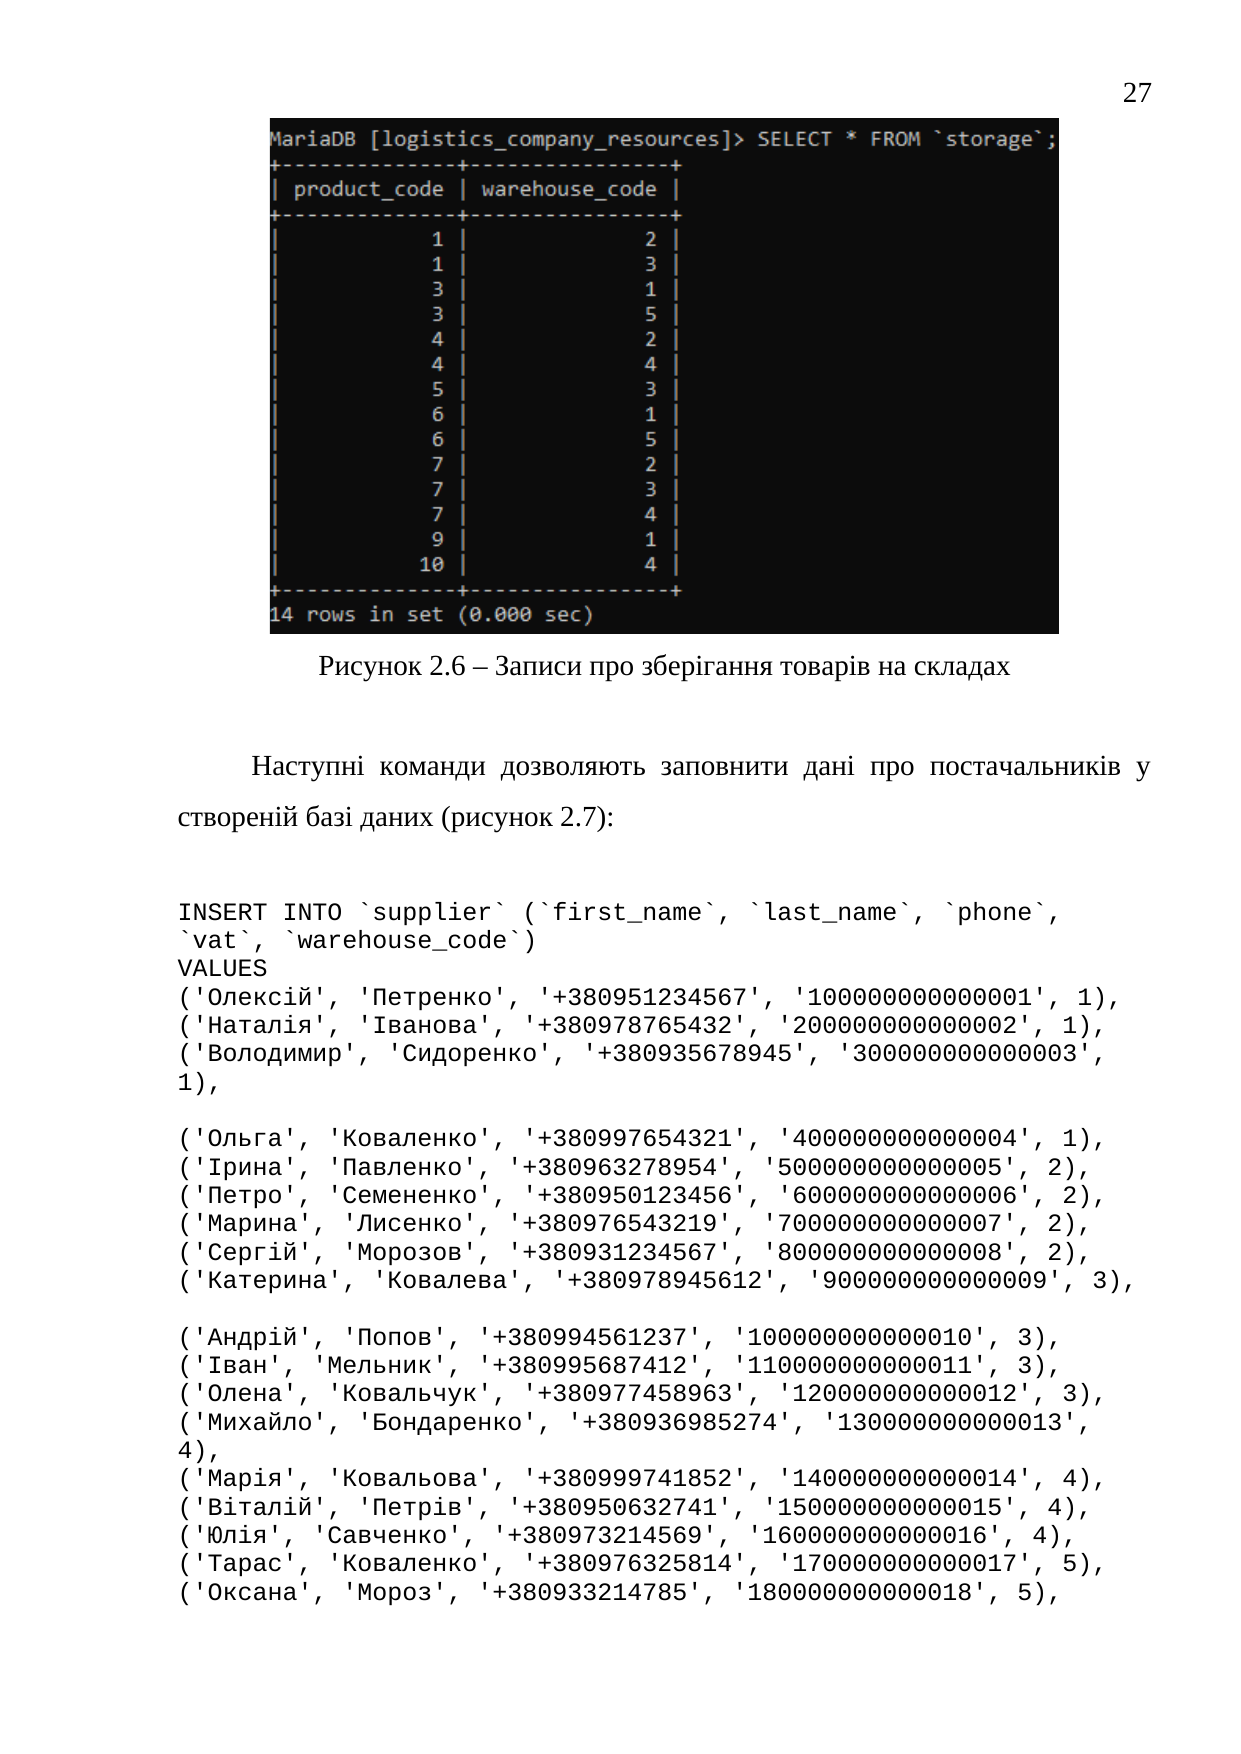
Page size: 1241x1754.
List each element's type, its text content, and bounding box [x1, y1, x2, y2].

text ('Катерина', 'Ковалева', '+380978945612', '900000000000009', 3), [177, 1268, 1152, 1296]
text ('Юлія', 'Савченко', '+380973214569', '160000000000016', 4), [177, 1523, 1152, 1551]
text ('Андрій', 'Попов', '+380994561237', '100000000000010', 3), [177, 1324, 1152, 1353]
text ('Ірина', 'Павленко', '+380963278954', '500000000000005', 2), [177, 1154, 1152, 1183]
text Рисунок 2.6 – Записи про зберігання товарів на складах [177, 648, 1152, 681]
text ('Михайло', 'Бондаренко', '+380936985274', '130000000000013', 4), [177, 1409, 1152, 1466]
text ('Петро', 'Семененко', '+380950123456', '600000000000006', 2), [177, 1183, 1152, 1211]
text ('Марина', 'Лисенко', '+380976543219', '700000000000007', 2), [177, 1211, 1152, 1239]
text ('Іван', 'Мельник', '+380995687412', '110000000000011', 3), [177, 1353, 1152, 1381]
text ('Олексій', 'Петренко', '+380951234567', '100000000000001', 1), [177, 984, 1152, 1013]
text ('Оксана', 'Мороз', '+380933214785', '180000000000018', 5), [177, 1579, 1152, 1608]
text ('Олена', 'Ковальчук', '+380977458963', '120000000000012', 3), [177, 1381, 1152, 1409]
text ('Тарас', 'Коваленко', '+380976325814', '170000000000017', 5), [177, 1551, 1152, 1579]
text ('Віталій', 'Петрів', '+380950632741', '150000000000015', 4), [177, 1494, 1152, 1523]
text ('Марія', 'Ковальова', '+380999741852', '140000000000014', 4), [177, 1466, 1152, 1494]
text ('Володимир', 'Сидоренко', '+380935678945', '300000000000003', 1), [177, 1041, 1152, 1098]
text Наступні команди дозволяють заповнити дані про постачальників у створеній базі даних (рисунок 2.7): [177, 748, 1152, 832]
text ('Ольга', 'Коваленко', '+380997654321', '400000000000004', 1), [177, 1126, 1152, 1154]
text ('Сергій', 'Морозов', '+380931234567', '800000000000008', 2), [177, 1239, 1152, 1268]
text ('Наталія', 'Іванова', '+380978765432', '200000000000002', 1), [177, 1013, 1152, 1041]
text INSERT INTO `supplier` (`first_name`, `last_name`, `phone`, `vat`, `warehouse_code`) [177, 899, 1152, 956]
text VALUES [177, 956, 1152, 984]
